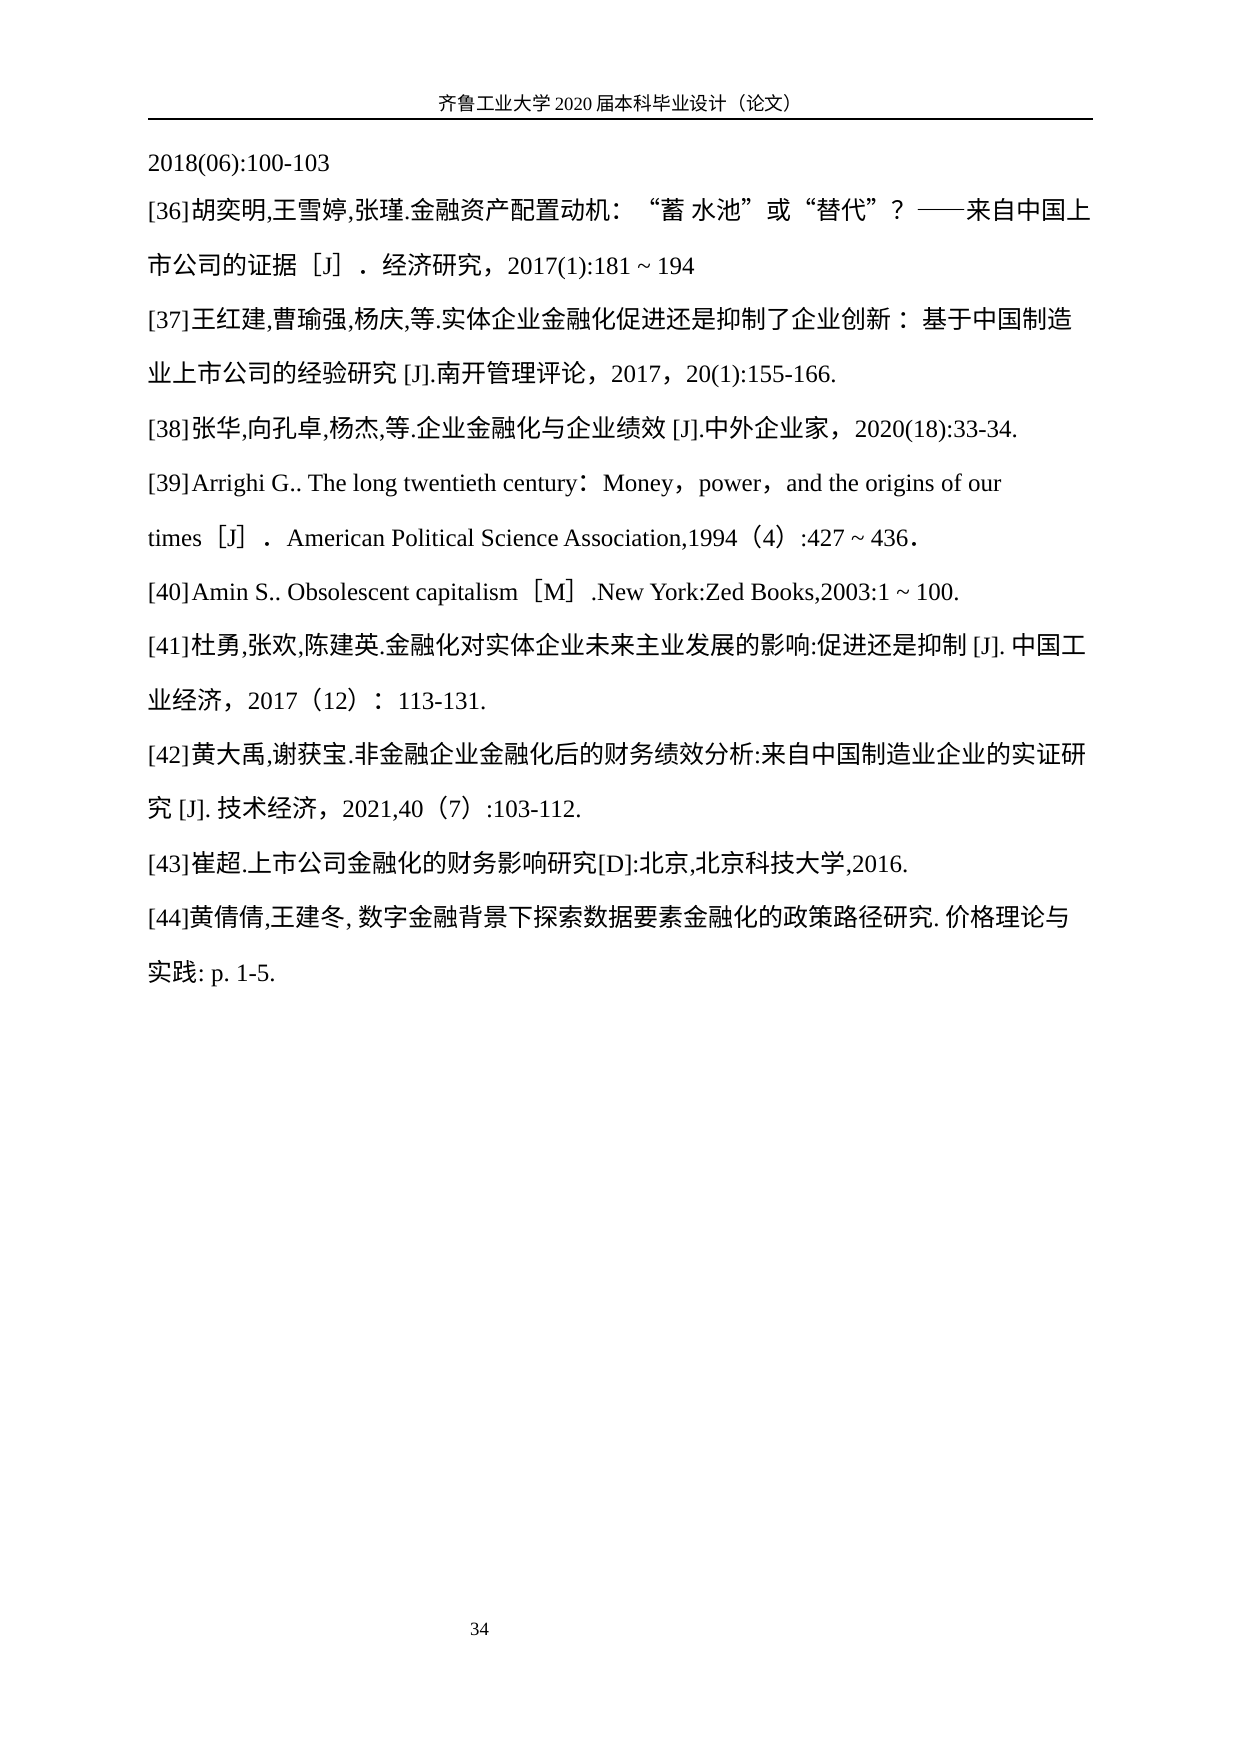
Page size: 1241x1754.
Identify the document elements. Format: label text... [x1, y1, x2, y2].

text [42] 黄大禹,谢获宝.非金融企业金融化后的财务绩效分析:来自中国制造业企业的实证研究 [J]. 技术经济，2021,40（7）:103-112. [148, 734, 1093, 825]
text [36] 胡奕明,王雪婷,张瑾.金融资产配置动机：“蓄 水池”或“替代”？——来自中国上市公司的证据［J］．经济研究，2017(1):181 ~ 194 [148, 191, 1093, 281]
text [38] 张华,向孔卓,杨杰,等.企业金融化与企业绩效 [J].中外企业家，2020(18):33-34. [148, 408, 1093, 444]
text [37] 王红建,曹瑜强,杨庆,等.实体企业金融化促进还是抑制了企业创新 ：基于中国制造业上市公司的经验研究 [J].南开管理评论，2017，20(1):155-166. [148, 299, 1093, 390]
text [40] Amin S.. Obsolescent capitalism［M］.New York:Zed Books,2003:1 ~ 100. [148, 571, 1093, 608]
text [148, 148, 1093, 176]
text [44]黄倩倩,王建冬, 数字金融背景下探索数据要素金融化的政策路径研究. 价格理论与实践: p. 1-5. [148, 898, 1093, 988]
text [43] 崔超.上市公司金融化的财务影响研究[D]:北京,北京科技大学,2016. [148, 843, 1093, 879]
text [39] Arrighi G.. The long twentieth century：Money，power，and the origins of our times［J］．American Political Science Association,1994（4）:427 ~ 436． [148, 463, 1093, 553]
text [41] 杜勇,张欢,陈建英.金融化对实体企业未来主业发展的影响:促进还是抑制 [J]. 中国工业经济，2017（12）：113-131. [148, 626, 1093, 716]
